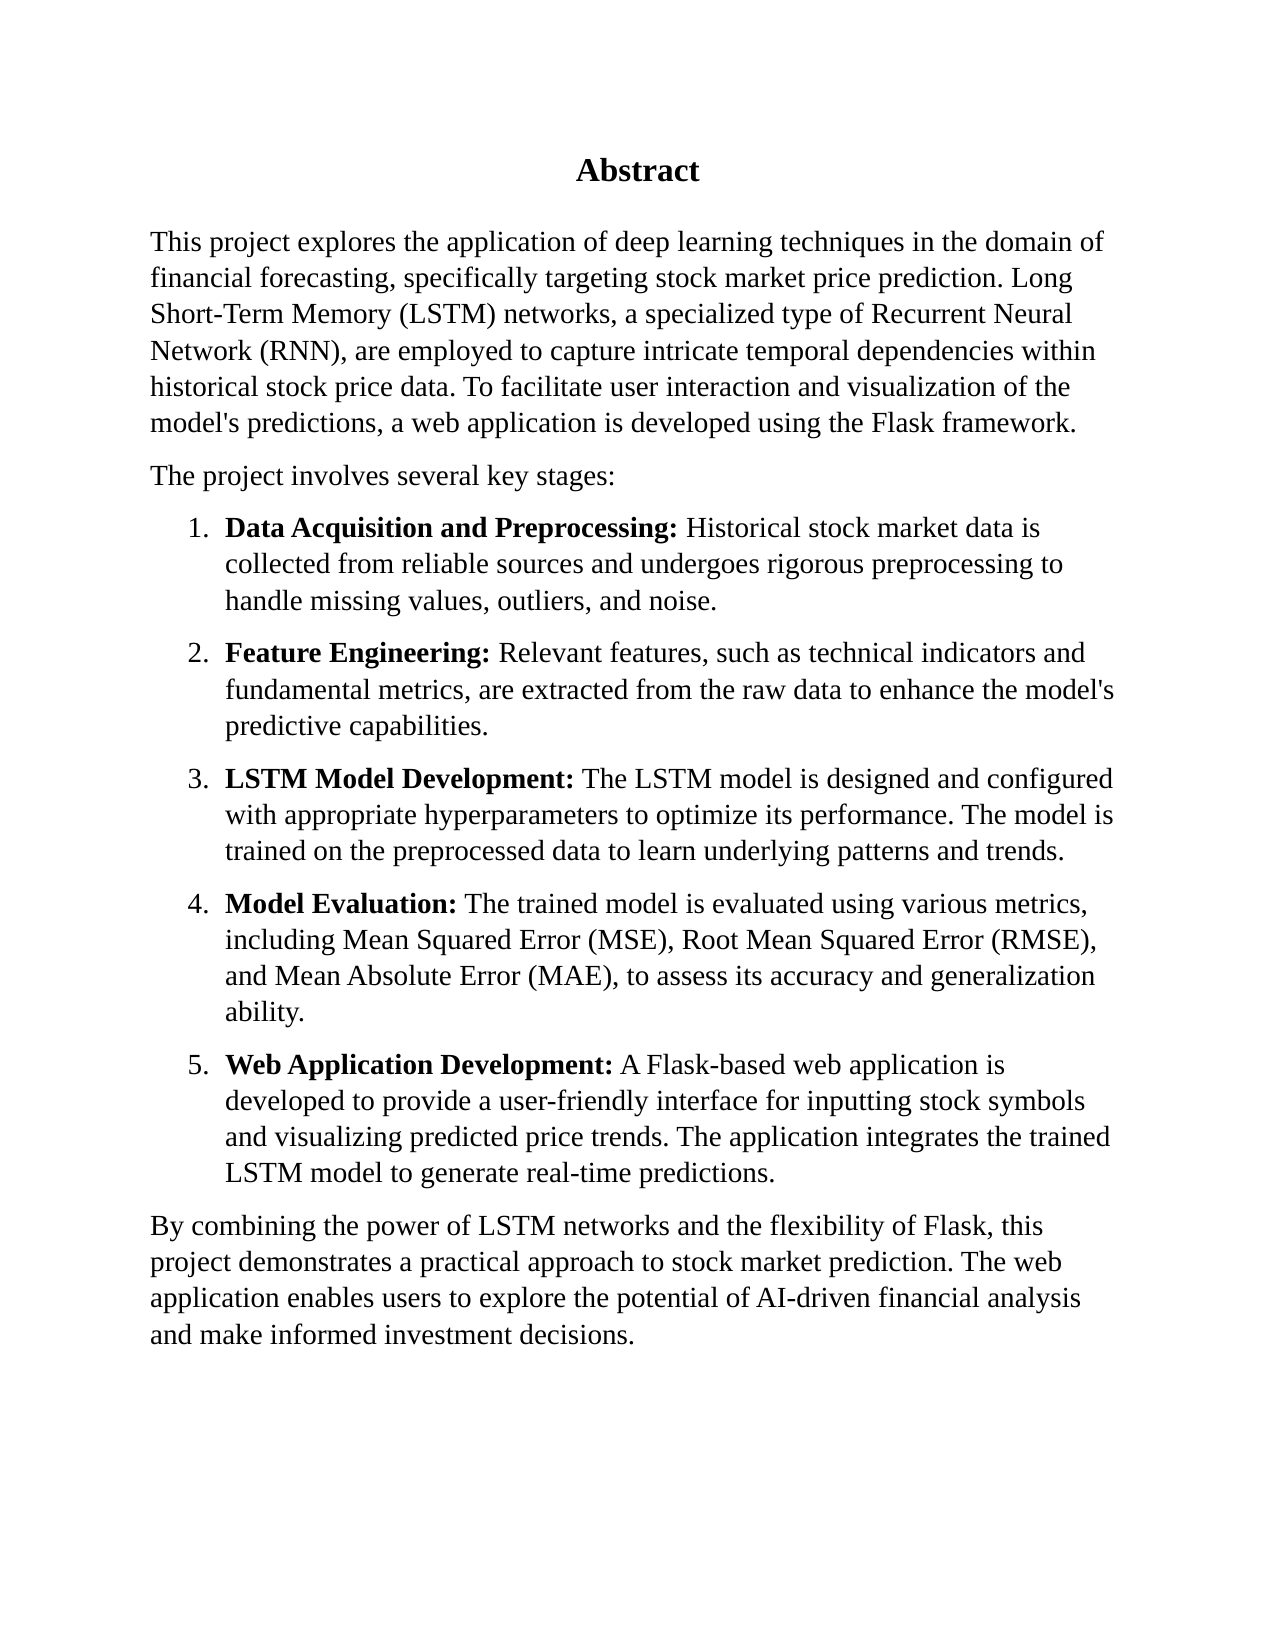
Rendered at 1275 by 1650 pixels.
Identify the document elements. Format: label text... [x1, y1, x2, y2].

list Data Acquisition and Preprocessing: Historical stock market data is collected from reliable sources and undergoes rigorous preprocessing to handle missing values, outliers, and noise. [187, 511, 1125, 616]
text Abstract [150, 150, 1125, 188]
list Web Application Development: A Flask-based web application is developed to provide a user-friendly interface for inputting stock symbols and visualizing predicted price trends. The application integrates the trained LSTM model to generate real-time predictions. [187, 1047, 1125, 1189]
text The project involves several key stages: [150, 458, 1125, 491]
text By combining the power of LSTM networks and the flexibility of Flask, this project demonstrates a practical approach to stock market prediction. The web application enables users to explore the potential of AI-driven financial analysis and make informed investment decisions. [150, 1208, 1125, 1350]
list LSTM Model Development: The LSTM model is designed and configured with appropriate hyperparameters to optimize its performance. The model is trained on the preprocessed data to learn underlying patterns and trends. [187, 761, 1125, 867]
text This project explores the application of deep learning techniques in the domain of financial forecasting, specifically targeting stock market price prediction. Long Short-Term Memory (LSTM) networks, a specialized type of Recurrent Neural Network (RNN), are employed to capture intricate temporal dependencies within historical stock price data. To facilitate user interaction and visualization of the model's predictions, a web application is developed using the Flask framework. [150, 224, 1125, 438]
list Model Evaluation: The trained model is evaluated using various metrics, including Mean Squared Error (MSE), Root Mean Squared Error (RMSE), and Mean Absolute Error (MAE), to assess its accuracy and generalization ability. [187, 886, 1125, 1028]
list Feature Engineering: Relevant features, such as technical indicators and fundamental metrics, are extracted from the raw data to enhance the model's predictive capabilities. [187, 636, 1125, 741]
